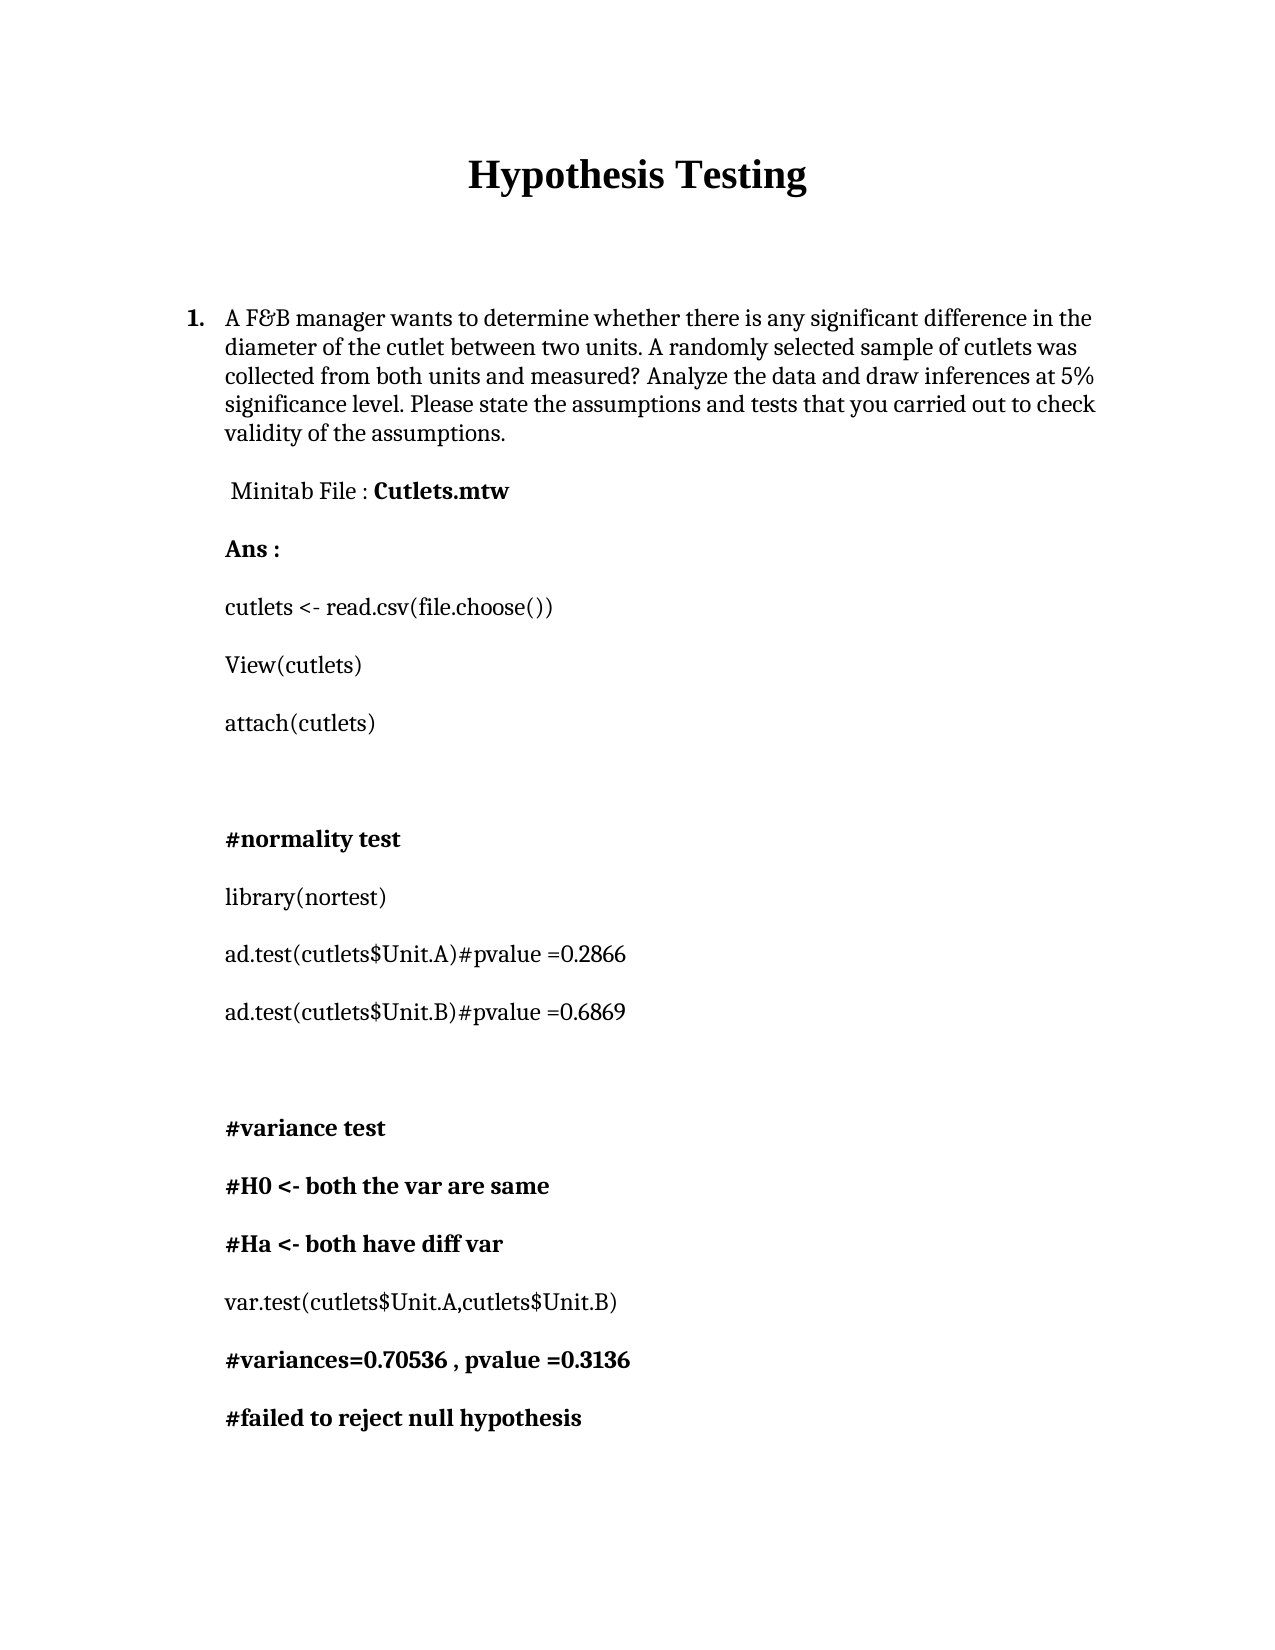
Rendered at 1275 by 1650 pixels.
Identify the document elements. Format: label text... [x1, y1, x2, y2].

text #normality test [225, 824, 1125, 853]
text #variances=0.70536 , pvalue =0.3136 [225, 1346, 1125, 1374]
text #Ha <- both have diff var [225, 1230, 1125, 1259]
text cutlets <- read.csv(file.choose()) [225, 593, 1125, 622]
text #H0 <- both the var are same [225, 1172, 1125, 1201]
text #variance test [225, 1114, 1125, 1143]
text Minitab File : Cutlets.mtw [225, 477, 1125, 506]
text Ans : [225, 535, 1125, 564]
text ad.test(cutlets$Unit.A)#pvalue =0.2866 [225, 940, 1125, 969]
text View(cutlets) [225, 651, 1125, 679]
text Hypothesis Testing [150, 150, 1125, 198]
text #failed to reject null hypothesis [225, 1404, 1125, 1432]
text attach(cutlets) [225, 709, 1125, 737]
text ad.test(cutlets$Unit.B)#pvalue =0.6869 [225, 998, 1125, 1027]
text var.test(cutlets$Unit.A,cutlets$Unit.B) [225, 1288, 1125, 1317]
list A F&B manager wants to determine whether there is any significant difference in the diameter of the cutlet between two units. A randomly selected sample of cutlets was collected from both units and measured? Analyze the data and draw inferences at 5% significance level. Please state the assumptions and tests that you carried out to check validity of the assumptions. [187, 304, 1125, 448]
text library(nortest) [225, 882, 1125, 911]
